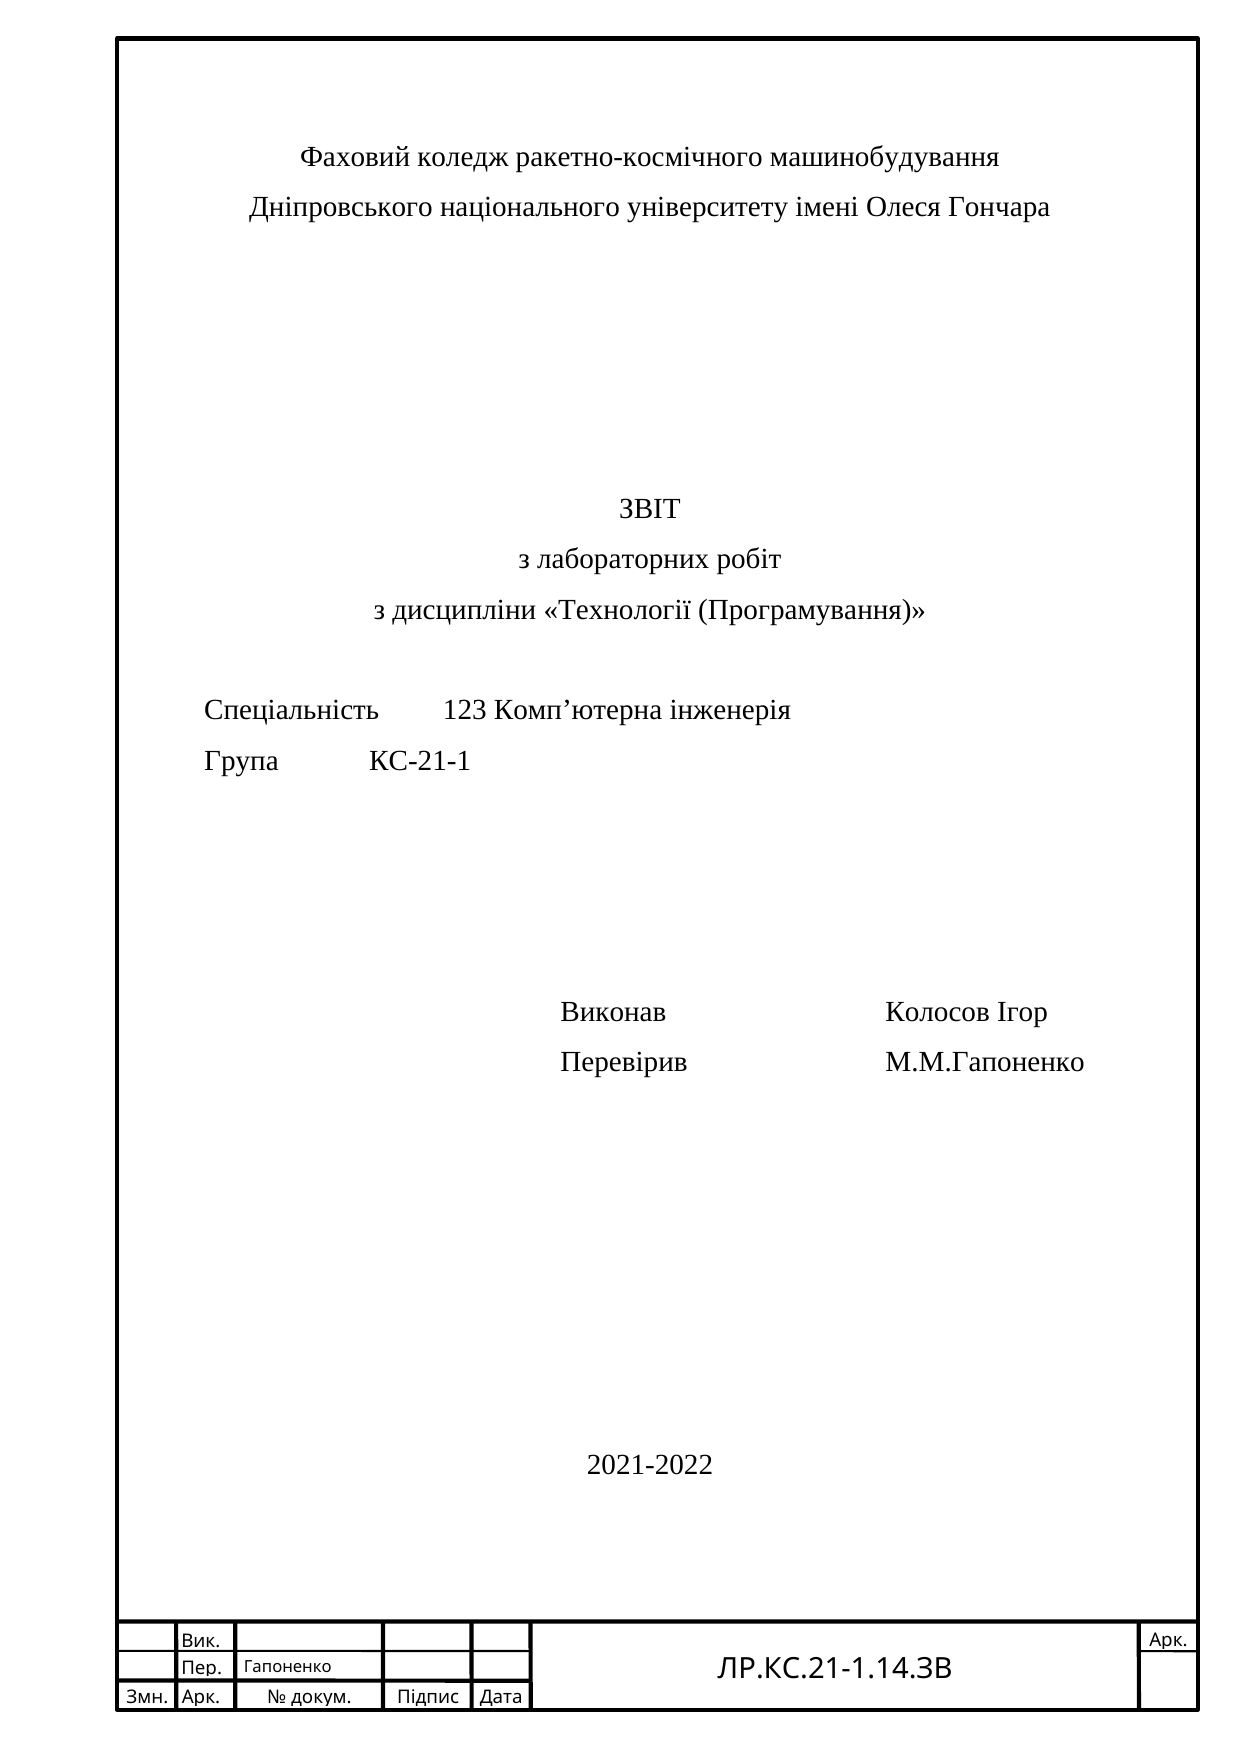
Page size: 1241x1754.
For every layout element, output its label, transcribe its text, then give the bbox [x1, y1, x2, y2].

text Група КС-21-1 [148, 743, 1152, 776]
text Фаховий коледж ракетно-космічного машинобудування [148, 139, 1152, 172]
text з дисципліни «Технології (Програмування)» [148, 592, 1152, 625]
text Дніпровського національного університету імені Олеся Гончара [148, 189, 1152, 223]
text ЗВІТ [148, 491, 1152, 525]
text 2021-2022 [148, 1447, 1152, 1481]
text Виконав Колосов Ігор [148, 994, 1152, 1028]
text Перевірив М.М.Гапоненко [148, 1044, 1152, 1078]
text Спеціальність 123 Комп’ютерна інженерія [148, 692, 1152, 726]
text з лабораторних робіт [148, 541, 1152, 575]
